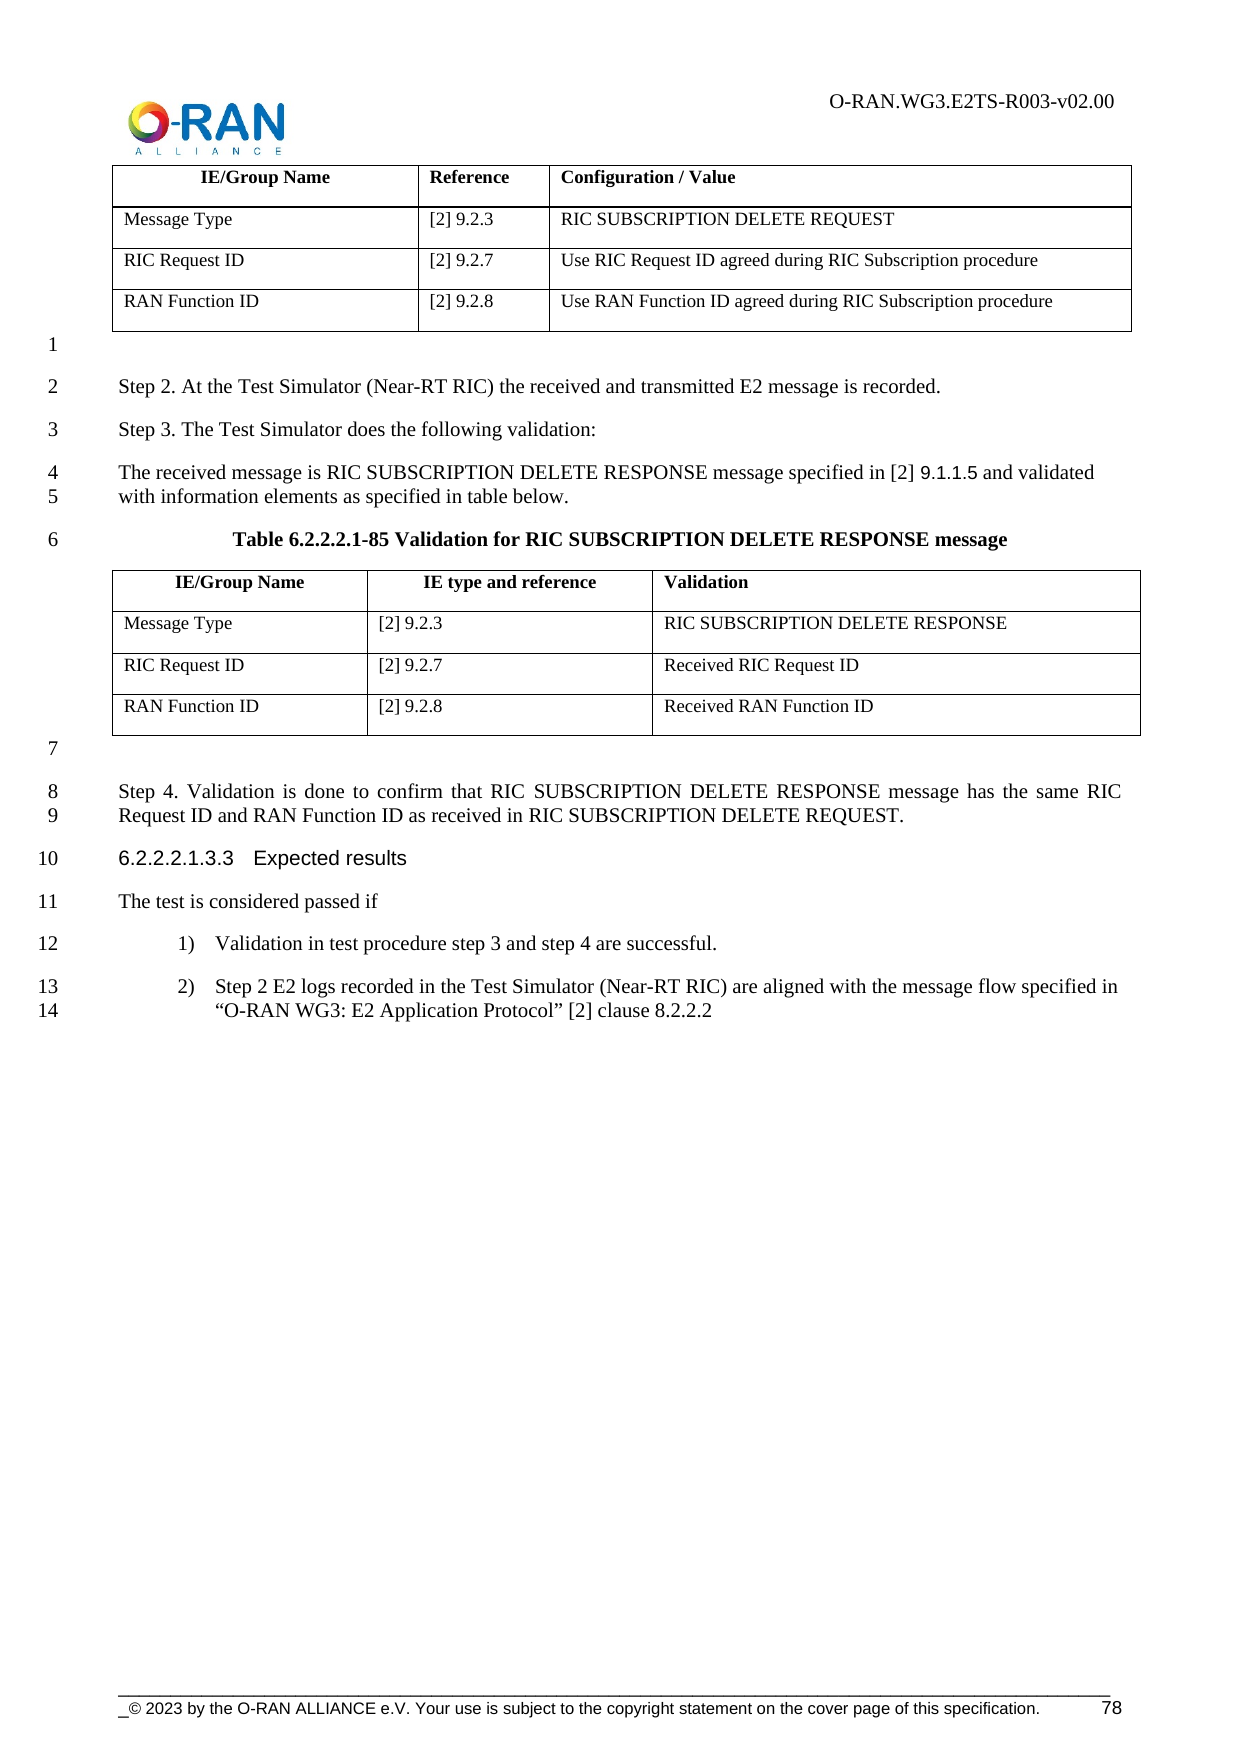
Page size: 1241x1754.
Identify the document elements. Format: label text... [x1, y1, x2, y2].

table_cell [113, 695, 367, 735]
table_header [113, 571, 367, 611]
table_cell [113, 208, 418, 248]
text The received message is RIC SUBSCRIPTION DELETE RESPONSE message specified in [2] 9.1.1.5 and validated with information elements as specified in table below. [118, 460, 1122, 508]
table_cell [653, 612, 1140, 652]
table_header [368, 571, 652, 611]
list Validation in test procedure step 3 and step 4 are successful. [177, 931, 1122, 955]
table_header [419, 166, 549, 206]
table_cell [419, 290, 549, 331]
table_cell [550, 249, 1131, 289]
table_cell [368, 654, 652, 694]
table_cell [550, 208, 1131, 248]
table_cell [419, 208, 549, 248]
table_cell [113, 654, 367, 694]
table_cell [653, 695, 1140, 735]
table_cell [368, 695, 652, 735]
list Step 4. Validation is done to confirm that RIC SUBSCRIPTION DELETE RESPONSE message has the same RIC Request ID and RAN Function ID as received in RIC SUBSCRIPTION DELETE REQUEST. [118, 779, 1122, 827]
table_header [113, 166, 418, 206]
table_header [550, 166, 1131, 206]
list Step 2. At the Test Simulator (Near-RT RIC) the received and transmitted E2 message is recorded. [118, 374, 1122, 398]
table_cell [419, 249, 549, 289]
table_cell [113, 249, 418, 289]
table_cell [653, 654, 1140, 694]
text Step 3. The Test Simulator does the following validation: [118, 417, 1122, 441]
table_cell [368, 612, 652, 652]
list Step 2 E2 logs recorded in the Test Simulator (Near-RT RIC) are aligned with the message flow specified in “O-RAN WG3: E2 Application Protocol” [2] clause 8.2.2.2 [177, 974, 1122, 1046]
picture [118, 88, 298, 165]
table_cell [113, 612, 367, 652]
text The test is considered passed if [118, 888, 1122, 913]
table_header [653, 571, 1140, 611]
subtitle Expected results [118, 846, 1122, 870]
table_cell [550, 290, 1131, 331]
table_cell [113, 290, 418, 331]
